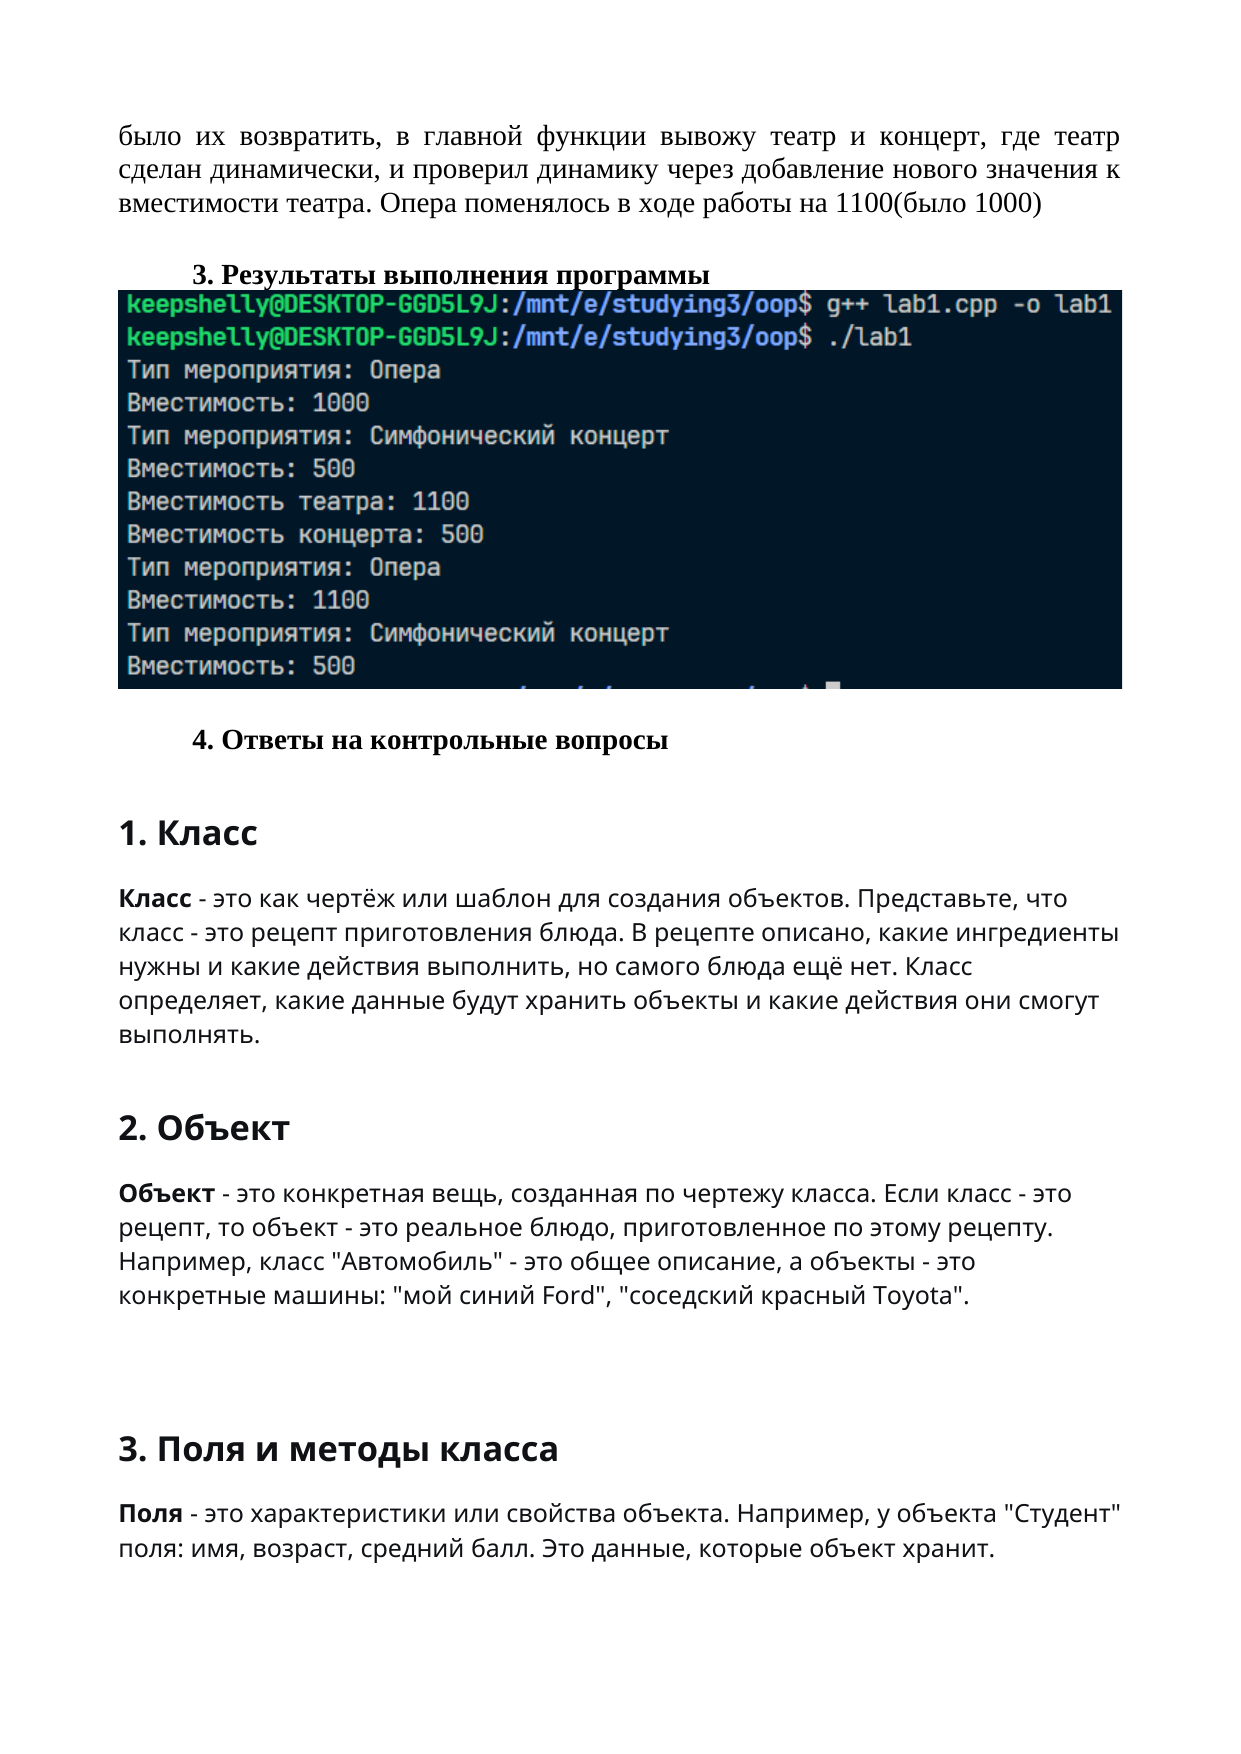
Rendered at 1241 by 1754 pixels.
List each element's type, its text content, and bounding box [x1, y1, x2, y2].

text 4. Ответы на контрольные вопросы [118, 722, 1122, 756]
subtitle 2. Объект [118, 1101, 1122, 1151]
text 3. Результаты выполнения программы [118, 257, 1122, 290]
subtitle 1. Класс [118, 806, 1122, 856]
text Объект - это конкретная вещь, созданная по чертежу класса. Если класс - это рецепт, то объект - это реальное блюдо, приготовленное по этому рецепту. Например, класс "Автомобиль" - это общее описание, а объекты - это конкретные машины: "мой синий Ford", "соседский красный Toyota". [118, 1176, 1122, 1312]
subtitle 3. Поля и методы класса [118, 1421, 1122, 1471]
text Класс - это как чертёж или шаблон для создания объектов. Представьте, что класс - это рецепт приготовления блюда. В рецепте описано, какие ингредиенты нужны и какие действия выполнить, но самого блюда ещё нет. Класс определяет, какие данные будут хранить объекты и какие действия они смогут выполнять. [118, 881, 1122, 1051]
picture [118, 290, 1123, 689]
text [118, 118, 1122, 219]
text Поля - это характеристики или свойства объекта. Например, у объекта "Студент" поля: имя, возраст, средний балл. Это данные, которые объект хранит. [118, 1496, 1122, 1564]
